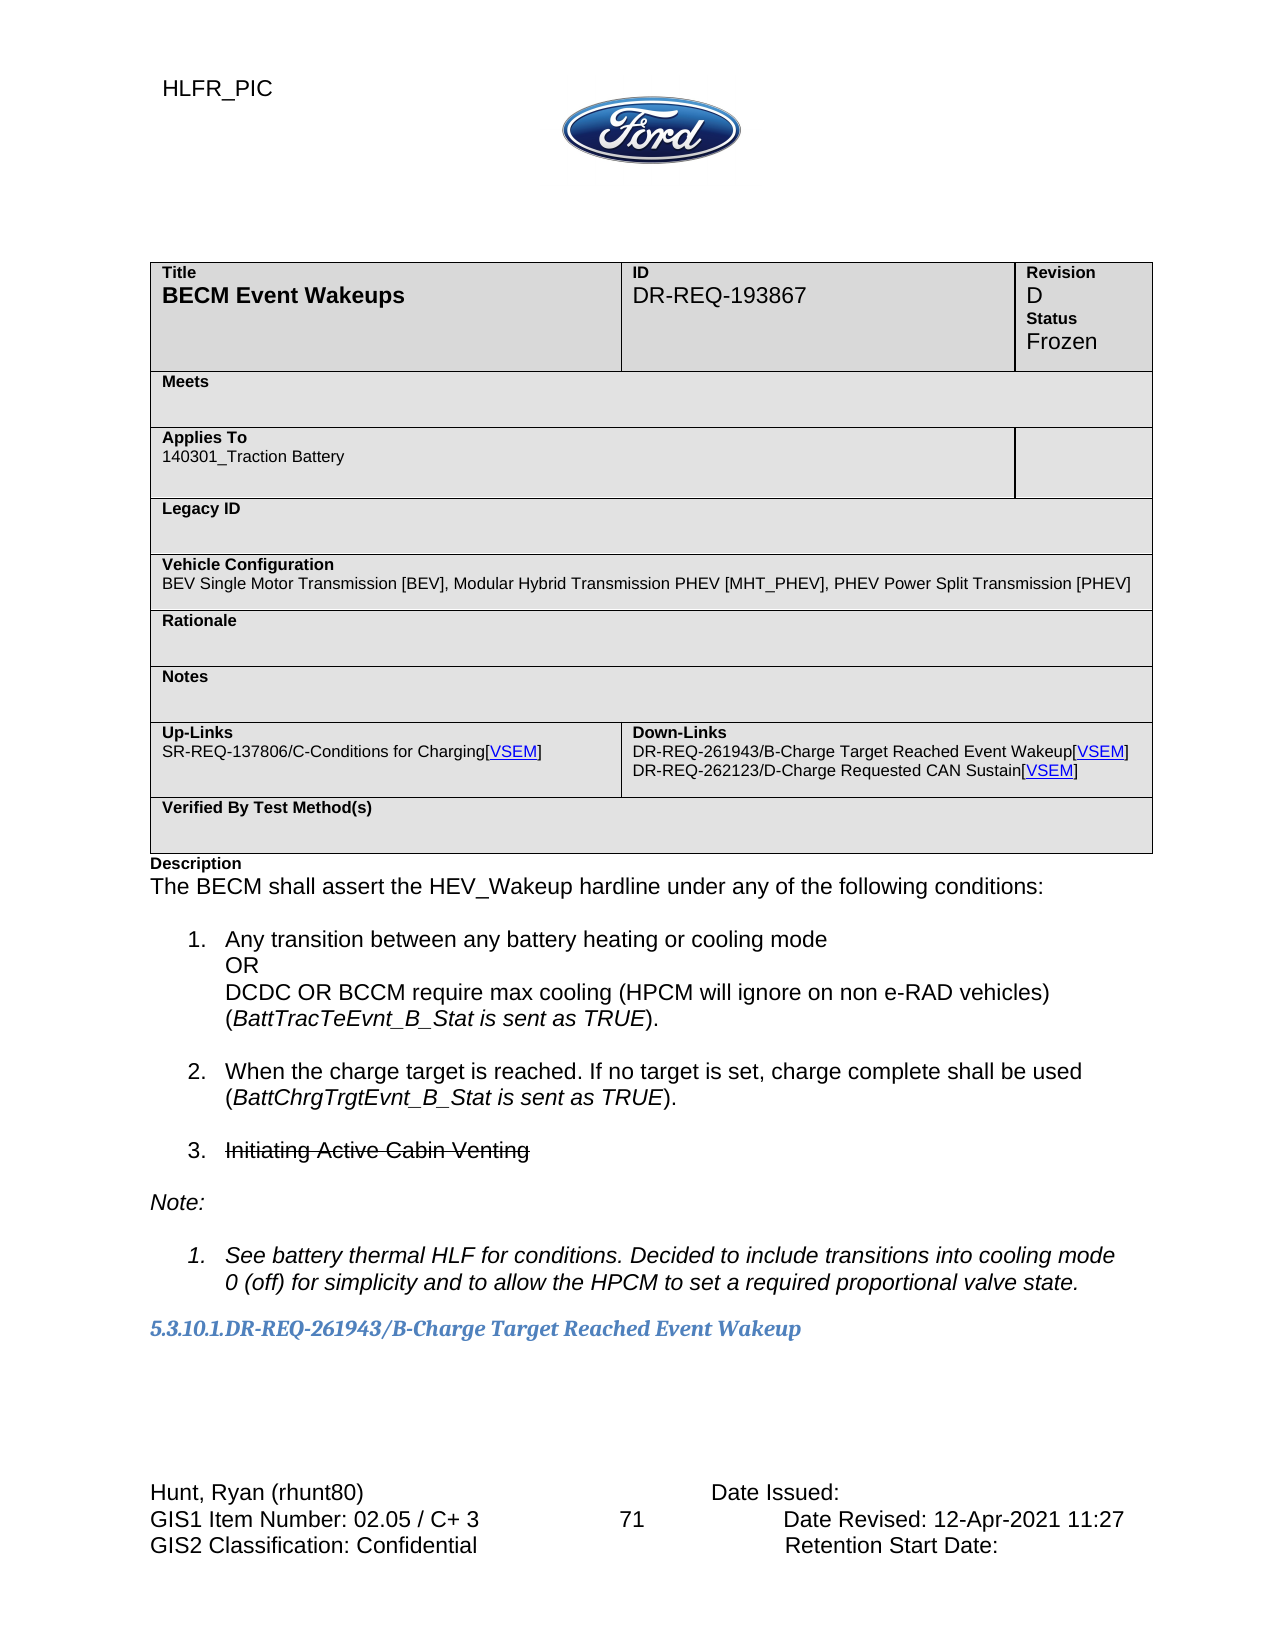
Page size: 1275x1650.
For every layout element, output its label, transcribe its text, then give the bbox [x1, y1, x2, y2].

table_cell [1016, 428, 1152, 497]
list When the charge target is reached. If no target is set, charge complete shall be used (BattChrgTrgtEvnt_B_Stat is sent as TRUE). [187, 1058, 1125, 1110]
text The BECM shall assert the HEV_Wakeup hardline under any of the following conditions: [150, 873, 1125, 899]
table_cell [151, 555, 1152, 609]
text Note: [150, 1189, 1125, 1216]
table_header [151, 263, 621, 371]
list Any transition between any battery heating or cooling mode [187, 926, 1125, 952]
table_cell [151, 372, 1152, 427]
text Description [150, 854, 1125, 873]
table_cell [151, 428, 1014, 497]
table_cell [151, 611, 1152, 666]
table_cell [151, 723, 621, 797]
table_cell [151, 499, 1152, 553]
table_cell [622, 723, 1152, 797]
subtitle DR-REQ-261943/B-Charge Target Reached Event Wakeup [150, 1316, 1125, 1342]
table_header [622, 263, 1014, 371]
list Initiating Active Cabin Venting [187, 1137, 1125, 1163]
list See battery thermal HLF for conditions. Decided to include transitions into cooling mode 0 (off) for simplicity and to allow the HPCM to set a required proportional valve state. [187, 1242, 1125, 1295]
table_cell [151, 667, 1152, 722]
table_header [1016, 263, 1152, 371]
text DCDC OR BCCM require max cooling (HPCM will ignore on non e-RAD vehicles) (BattTracTeEvnt_B_Stat is sent as TRUE). [225, 978, 1125, 1031]
picture [540, 75, 763, 186]
text OR [225, 952, 1125, 978]
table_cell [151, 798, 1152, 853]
